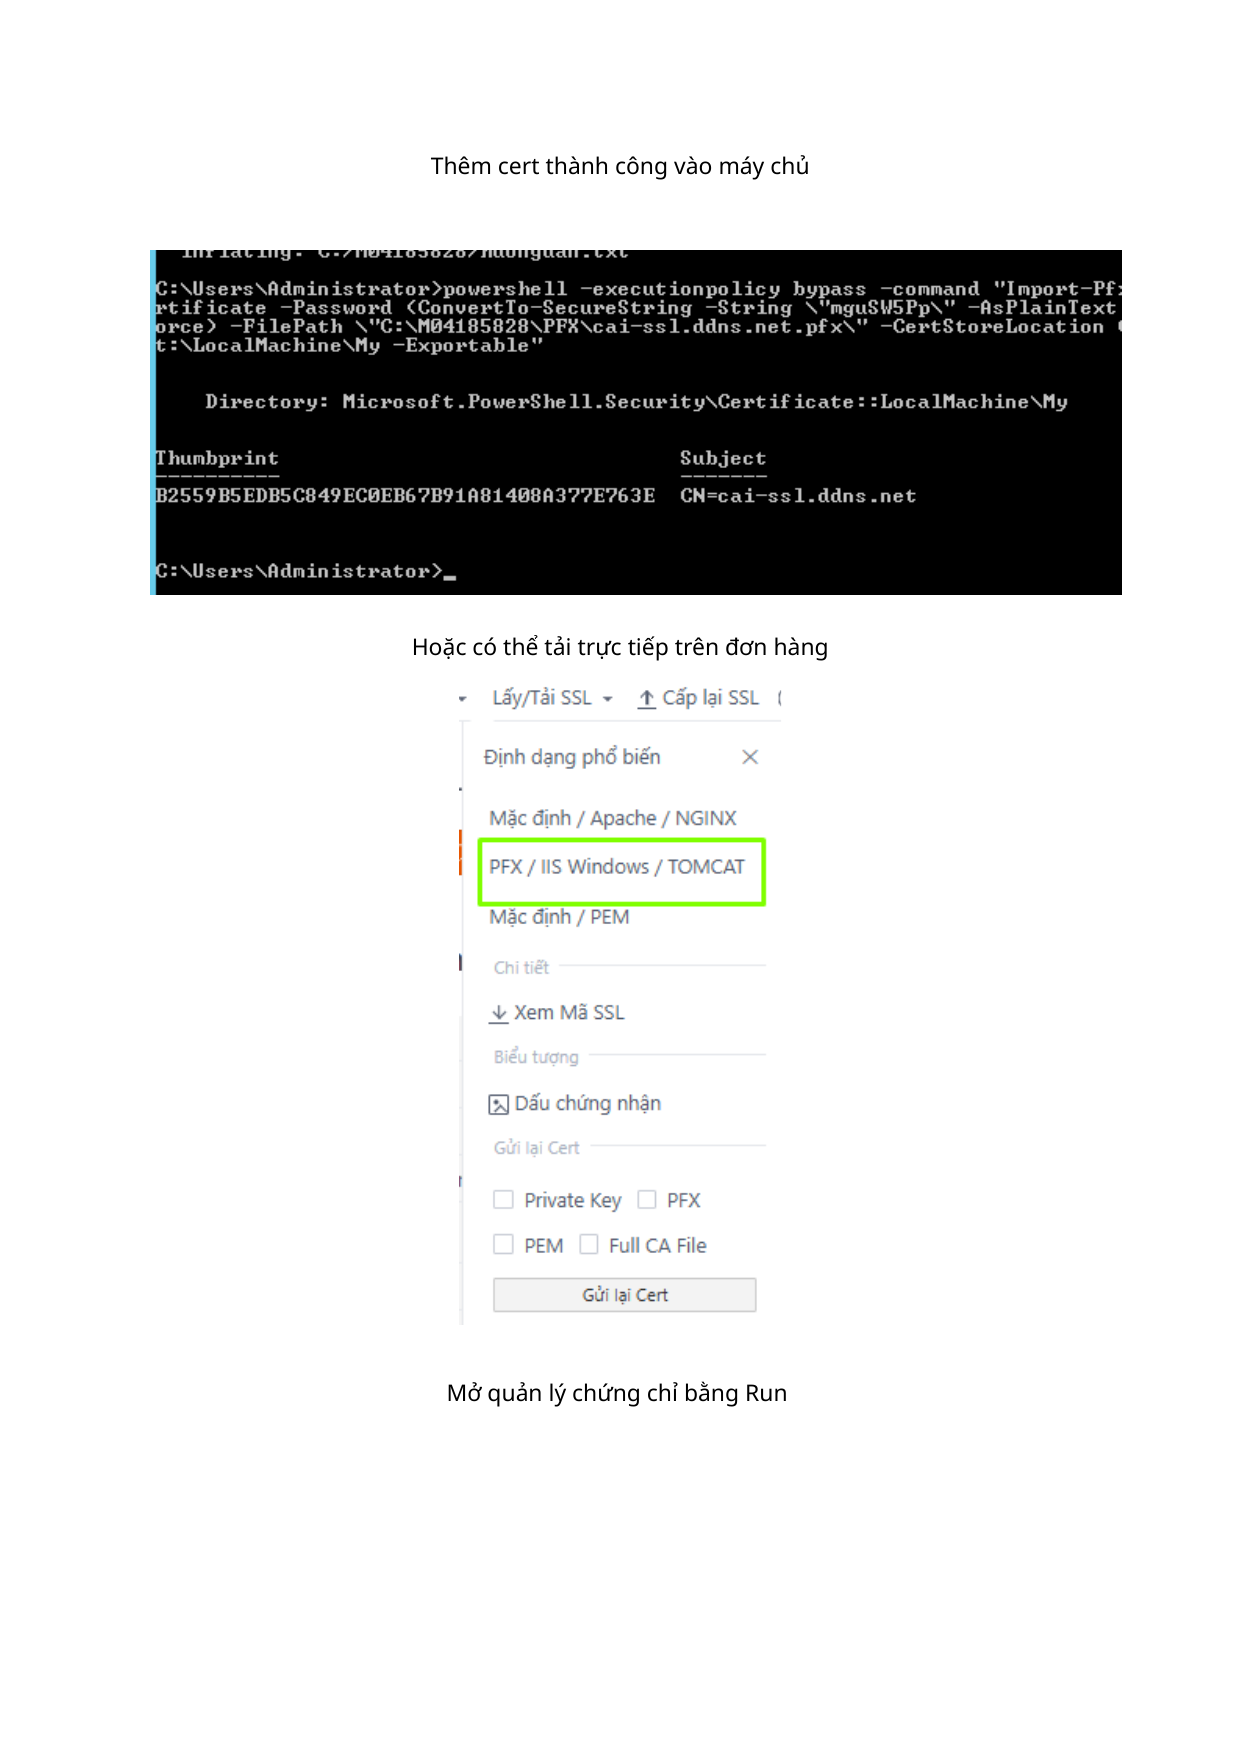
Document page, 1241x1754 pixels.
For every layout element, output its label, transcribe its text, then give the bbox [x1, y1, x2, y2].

picture [459, 664, 782, 1325]
picture [150, 250, 1122, 595]
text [150, 1343, 1090, 1408]
text Thêm cert thành công vào máy chủ [150, 150, 1090, 181]
